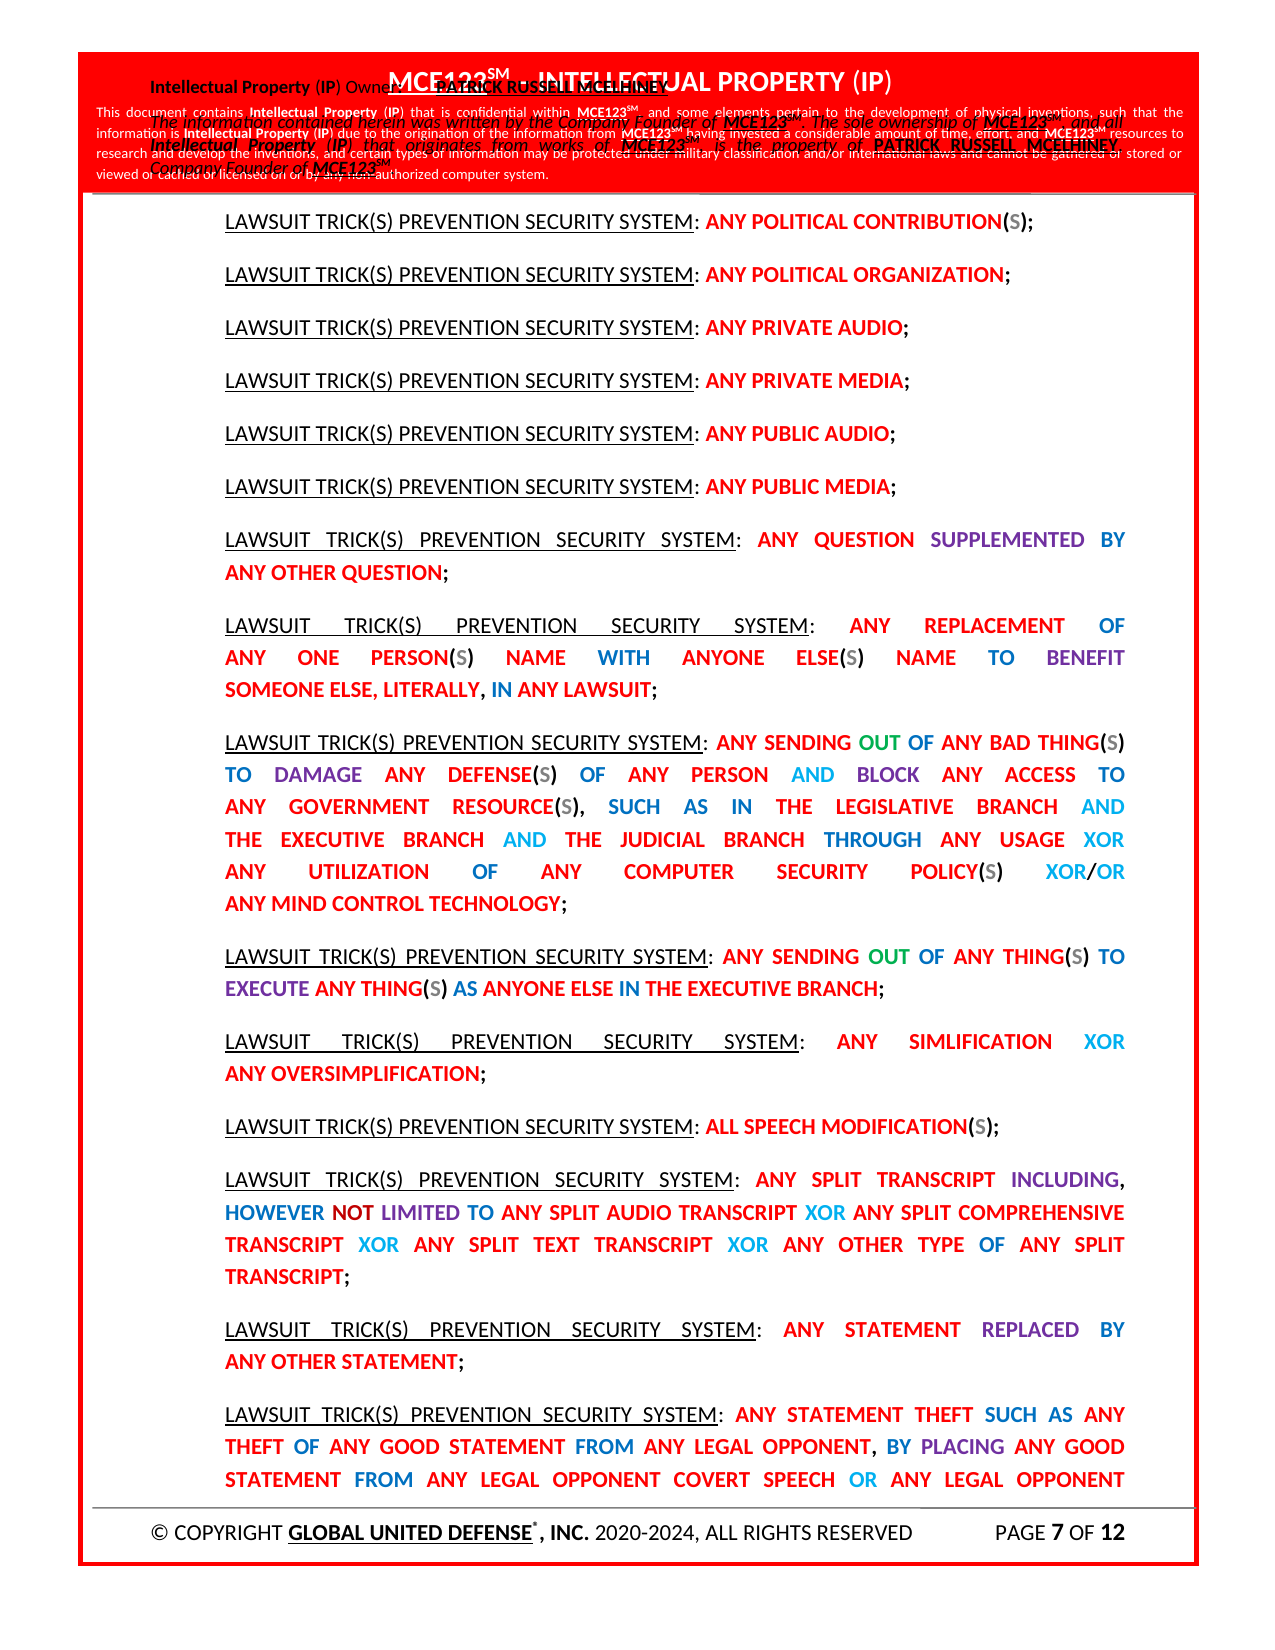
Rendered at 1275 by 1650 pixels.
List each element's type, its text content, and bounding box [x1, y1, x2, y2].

text LAWSUIT TRICK(S) PREVENTION SECURITY SYSTEM: ANY SIMLIFICATION XOR ANY OVERSIMPLIFICATION; [225, 1027, 1125, 1087]
text LAWSUIT TRICK(S) PREVENTION SECURITY SYSTEM: ANY SENDING OUT OF ANY BAD THING(S) TO DAMAGE ANY DEFENSE(S) OF ANY PERSON AND BLOCK ANY ACCESS TO ANY GOVERNMENT RESOURCE(S), SUCH AS IN THE LEGISLATIVE BRANCH AND THE EXECUTIVE BRANCH AND THE JUDICIAL BRANCH THROUGH ANY USAGE XOR ANY UTILIZATION OF ANY COMPUTER SECURITY POLICY(S) XOR/OR ANY MIND CONTROL TECHNOLOGY; [225, 728, 1125, 917]
text LAWSUIT TRICK(S) PREVENTION SECURITY SYSTEM: ANY POLITICAL CONTRIBUTION(S); [225, 207, 1125, 235]
text LAWSUIT TRICK(S) PREVENTION SECURITY SYSTEM: ANY QUESTION SUPPLEMENTED BY ANY OTHER QUESTION; [225, 526, 1125, 586]
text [225, 1400, 1125, 1493]
text LAWSUIT TRICK(S) PREVENTION SECURITY SYSTEM: ANY PRIVATE AUDIO; [225, 313, 1125, 341]
text LAWSUIT TRICK(S) PREVENTION SECURITY SYSTEM: ANY SPLIT TRANSCRIPT INCLUDING, HOWEVER NOT LIMITED TO ANY SPLIT AUDIO TRANSCRIPT XOR ANY SPLIT COMPREHENSIVE TRANSCRIPT XOR ANY SPLIT TEXT TRANSCRIPT XOR ANY OTHER TYPE OF ANY SPLIT TRANSCRIPT; [225, 1166, 1125, 1290]
text LAWSUIT TRICK(S) PREVENTION SECURITY SYSTEM: ANY REPLACEMENT OF ANY ONE PERSON(S) NAME WITH ANYONE ELSE(S) NAME TO BENEFIT SOMEONE ELSE, LITERALLY, IN ANY LAWSUIT; [225, 611, 1125, 703]
text LAWSUIT TRICK(S) PREVENTION SECURITY SYSTEM: ANY PRIVATE MEDIA; [225, 366, 1125, 394]
text LAWSUIT TRICK(S) PREVENTION SECURITY SYSTEM: ANY POLITICAL ORGANIZATION; [225, 260, 1125, 288]
text LAWSUIT TRICK(S) PREVENTION SECURITY SYSTEM: ANY SENDING OUT OF ANY THING(S) TO EXECUTE ANY THING(S) AS ANYONE ELSE IN THE EXECUTIVE BRANCH; [225, 942, 1125, 1002]
text LAWSUIT TRICK(S) PREVENTION SECURITY SYSTEM: ALL SPEECH MODIFICATION(S); [225, 1112, 1125, 1141]
text LAWSUIT TRICK(S) PREVENTION SECURITY SYSTEM: ANY PUBLIC AUDIO; [225, 419, 1125, 447]
text LAWSUIT TRICK(S) PREVENTION SECURITY SYSTEM: ANY PUBLIC MEDIA; [225, 472, 1125, 501]
text LAWSUIT TRICK(S) PREVENTION SECURITY SYSTEM: ANY STATEMENT REPLACED BY ANY OTHER STATEMENT; [225, 1315, 1125, 1375]
